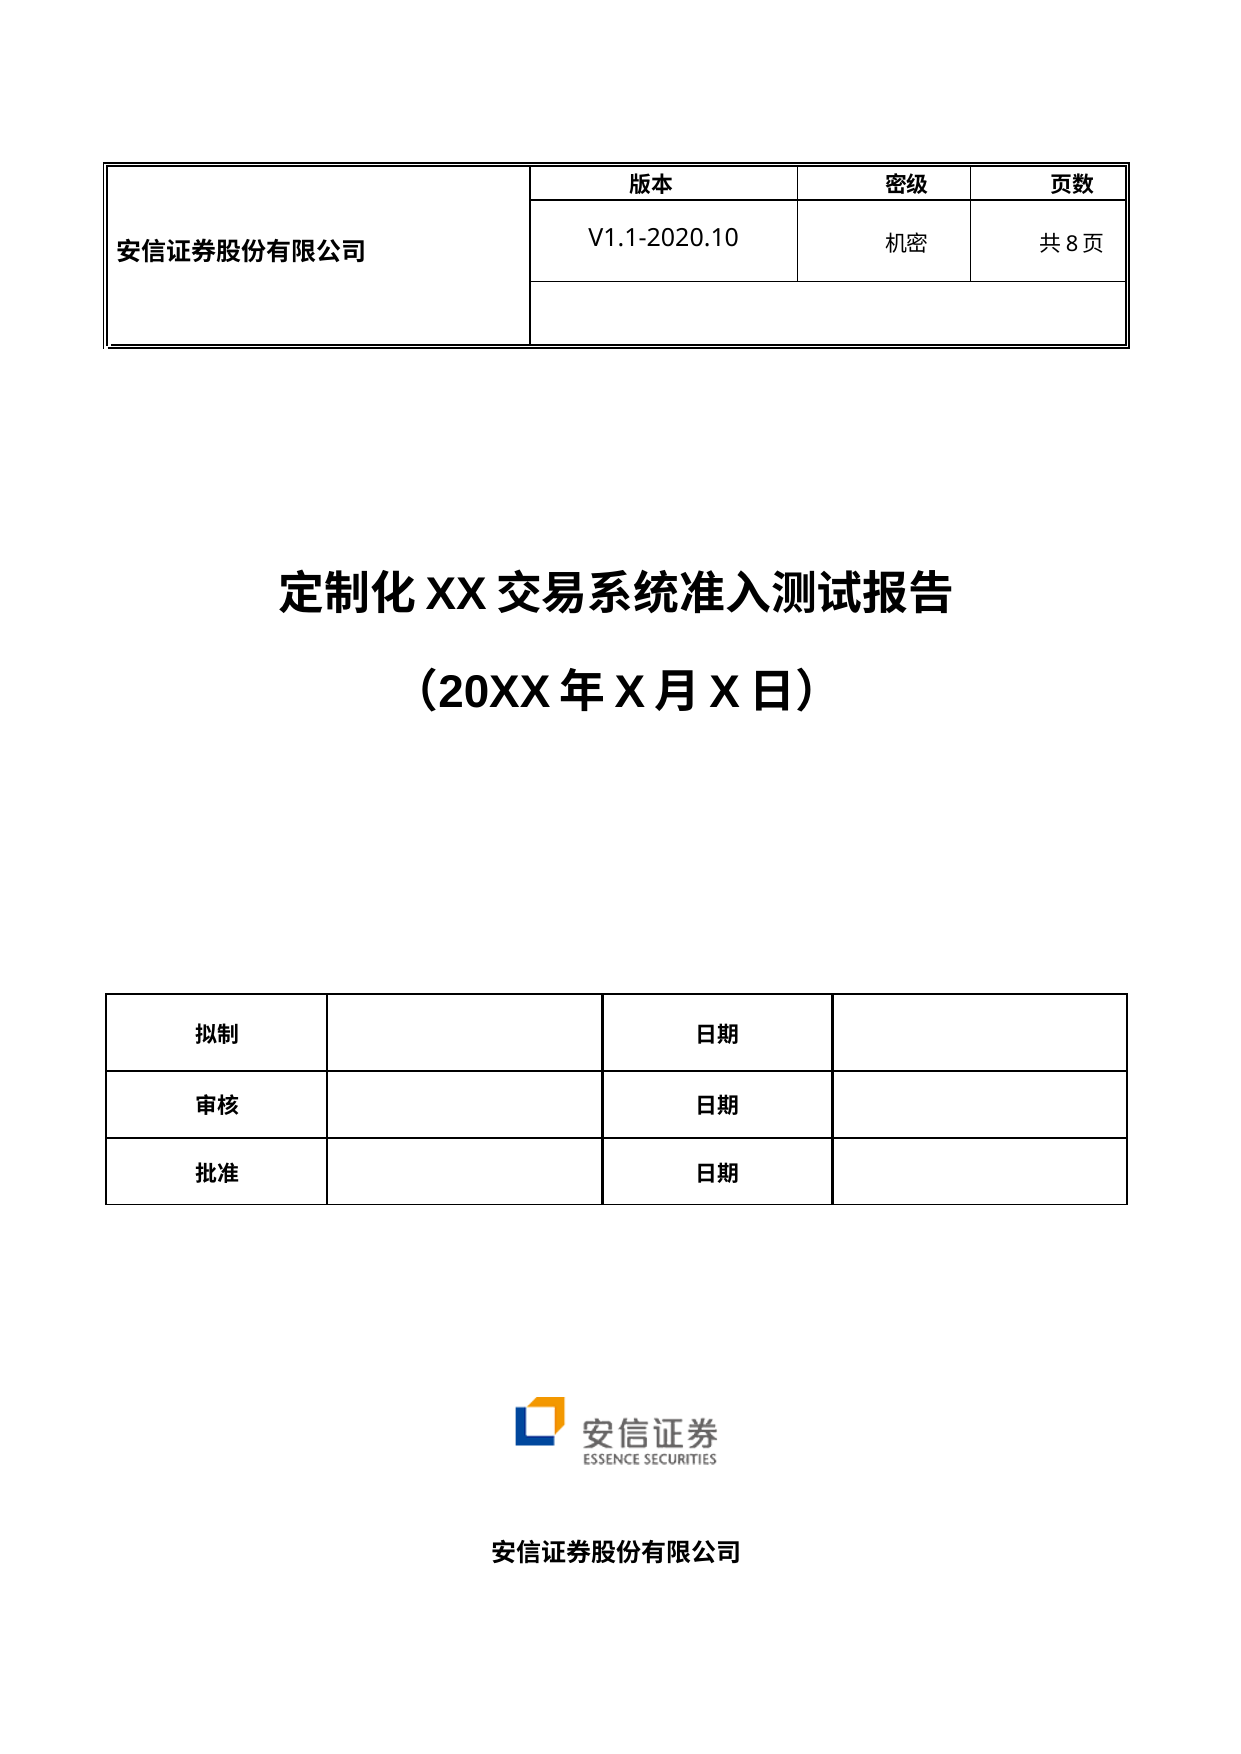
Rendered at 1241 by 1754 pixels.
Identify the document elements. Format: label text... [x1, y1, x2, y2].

table_cell [328, 1072, 601, 1137]
table_header 日期 [604, 995, 831, 1070]
table_header 安信证券股份有限公司 [108, 167, 529, 344]
table_cell 日期 [604, 1139, 831, 1204]
table_header [328, 995, 601, 1070]
table_cell [834, 1072, 1126, 1137]
table_header 密级 [798, 167, 970, 199]
table_cell 共8页 [971, 201, 1125, 281]
table_cell [531, 282, 1125, 344]
table_header 拟制 [107, 995, 326, 1070]
table_cell V1.1-2020.10 [531, 201, 797, 281]
picture [515, 1397, 718, 1465]
table_cell 批准 [107, 1139, 326, 1204]
table_cell [328, 1139, 601, 1204]
table_header [834, 995, 1126, 1070]
table_header 版本 [531, 167, 797, 199]
table_header 页数 [971, 167, 1125, 199]
text 安信证券股份有限公司 [150, 1518, 1083, 1583]
table_cell 机密 [798, 201, 970, 281]
table_cell 日期 [604, 1072, 831, 1137]
text （20XX年X月X日） [150, 638, 1083, 736]
table_cell 审核 [107, 1072, 326, 1137]
table_cell [834, 1139, 1126, 1204]
text 定制化XX交易系统准入测试报告 [150, 541, 1083, 638]
